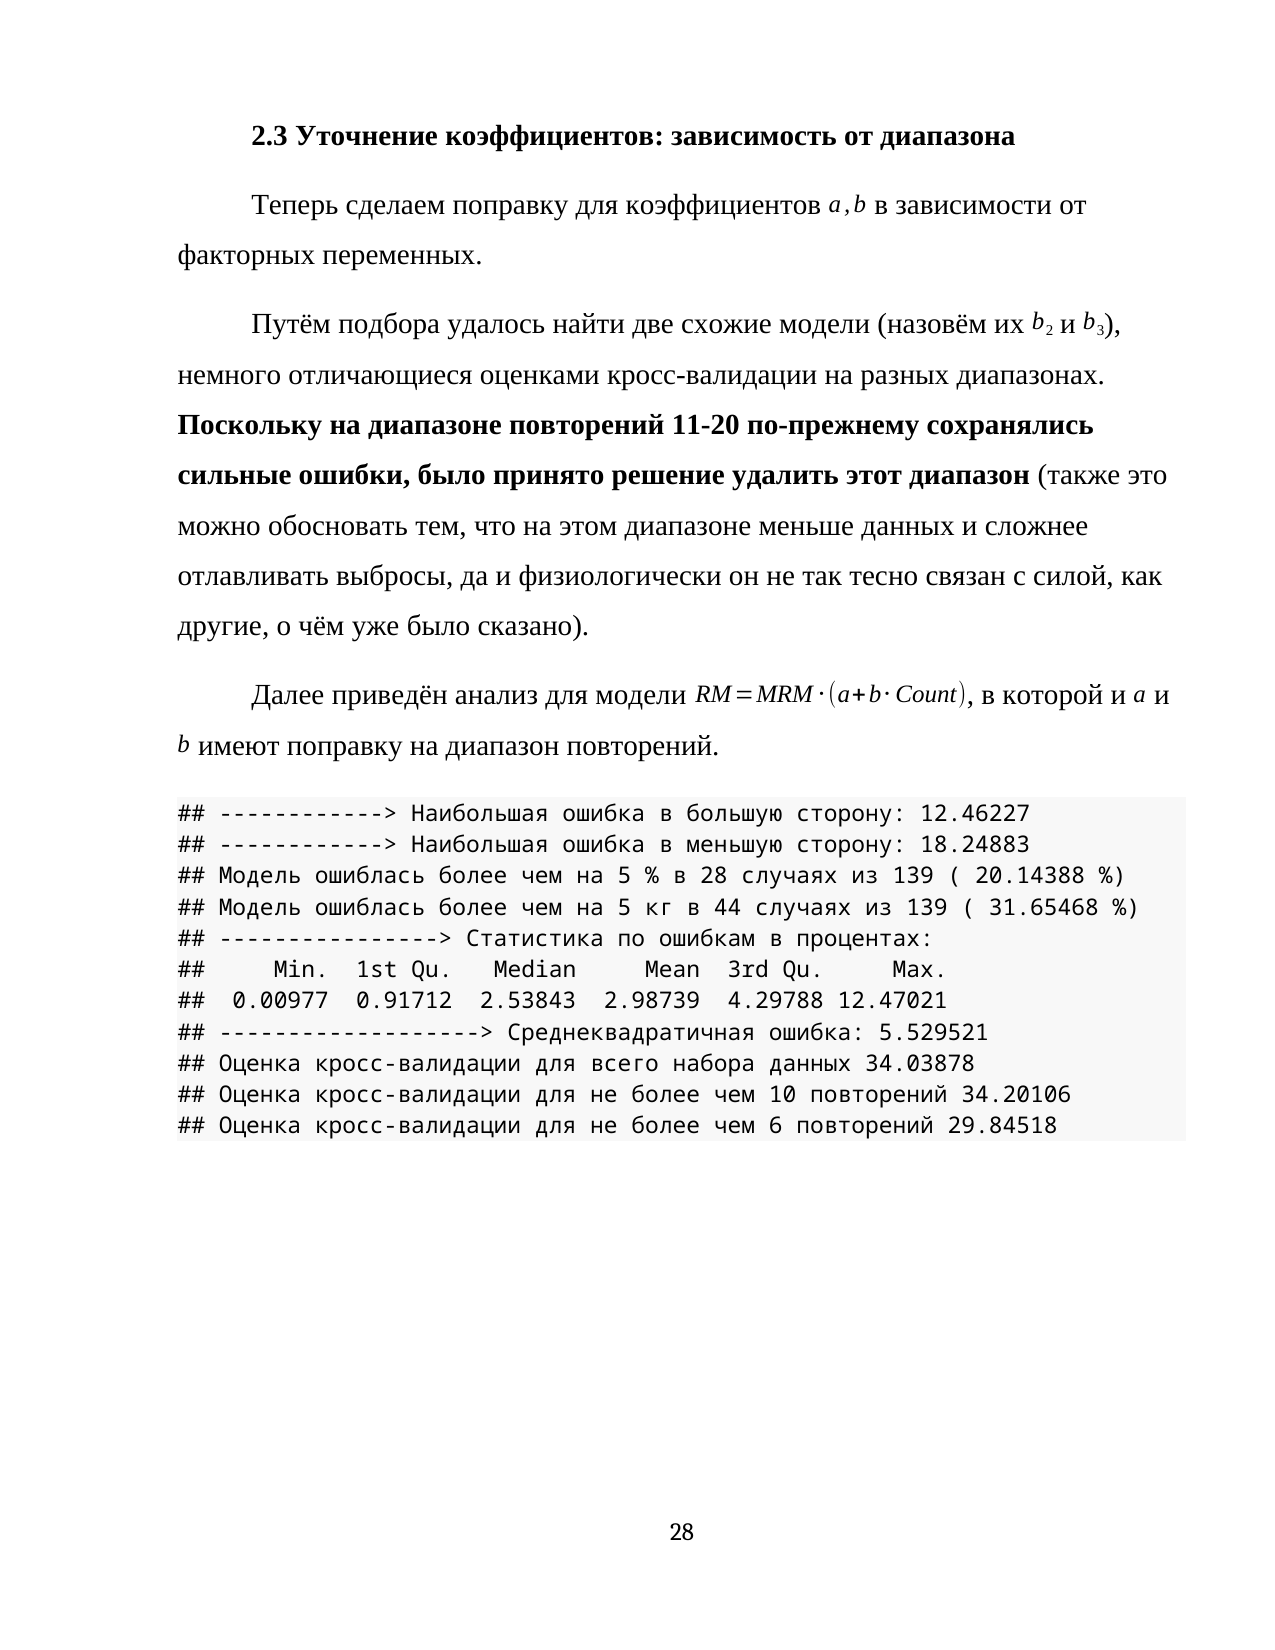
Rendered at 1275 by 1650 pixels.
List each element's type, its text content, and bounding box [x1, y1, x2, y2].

text Теперь сделаем поправку для коэффициентов в зависимости от факторных переменных. [177, 187, 1186, 271]
subtitle 2.3 Уточнение коэффициентов: зависимость от диапазона [177, 118, 1186, 152]
text Путём подбора удалось найти две схожие модели (назовём их и ), немного отличающиеся оценками кросс-валидации на разных диапазонах. Поскольку на диапазоне повторений 11-20 по-прежнему сохранялись сильные ошибки, было принято решение удалить этот диапазон (также это можно обосновать тем, что на этом диапазоне меньше данных и сложнее отлавливать выбросы, да и физиологически он не так тесно связан с силой, как другие, о чём уже было сказано). [177, 307, 1186, 642]
text ## ------------> Наибольшая ошибка в большую сторону: 12.46227 ## ------------> Наибольшая ошибка в меньшую сторону: 18.24883 ## Модель ошиблась более чем на 5 % в 28 случаях из 139 ( 20.14388 %) ## Модель ошиблась более чем на 5 кг в 44 случаях из 139 ( 31.65468 %) ## ----------------> Статистика по ошибкам в процентах: ## Min. 1st Qu. Median Mean 3rd Qu. Max. ## 0.00977 0.91712 2.53843 2.98739 4.29788 12.47021 ## -------------------> Среднеквадратичная ошибка: 5.529521 ## Оценка кросс-валидации для всего набора данных 34.03878 ## Оценка кросс-валидации для не более чем 10 повторений 34.20106 ## Оценка кросс-валидации для не более чем 6 повторений 29.84518 [177, 797, 1186, 1141]
text Далее приведён анализ для модели , в которой и и имеют поправку на диапазон повторений. [177, 677, 1186, 761]
